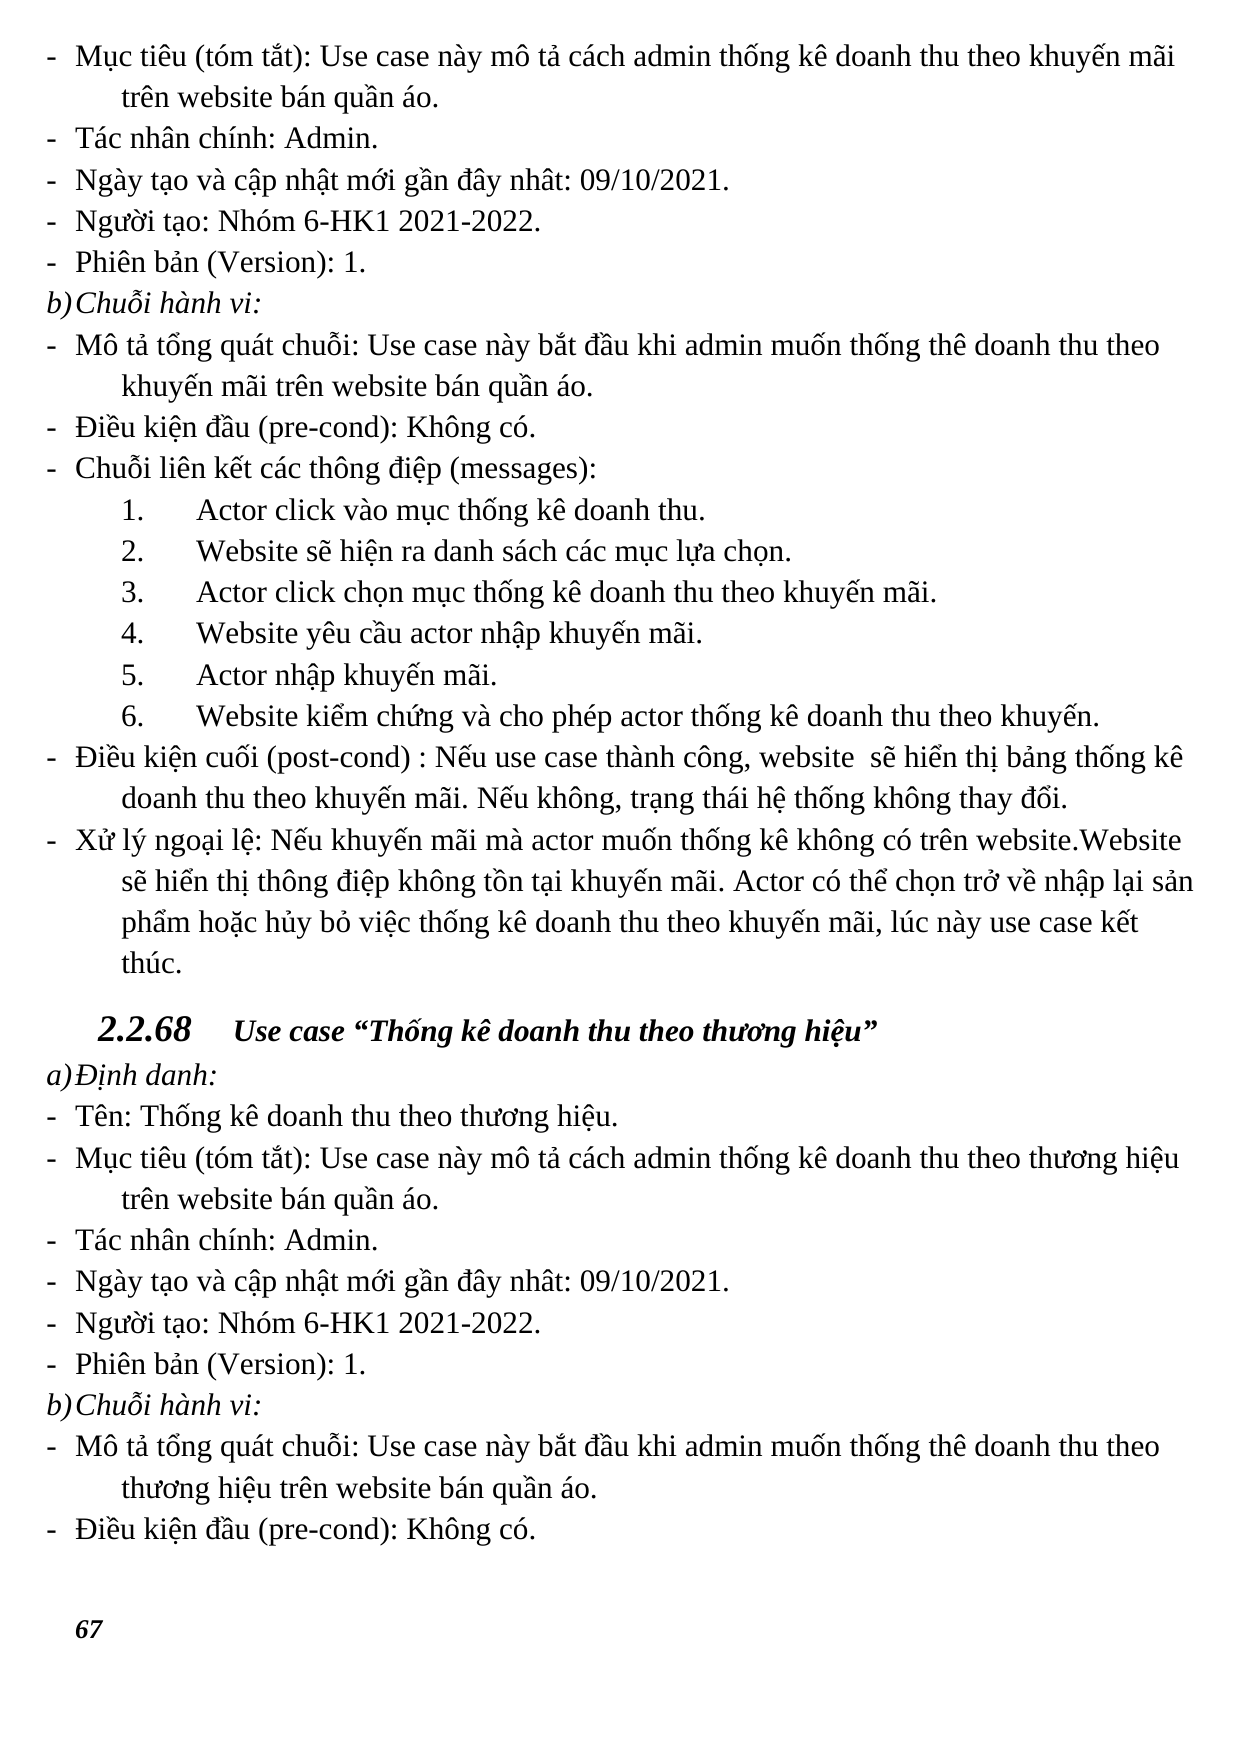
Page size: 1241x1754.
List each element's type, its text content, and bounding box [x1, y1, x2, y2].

list Actor click vào mục thống kê doanh thu. [121, 491, 1200, 527]
list Ngày tạo và cập nhật mới gần đây nhât: 09/10/2021. [46, 161, 1200, 197]
list Người tạo: Nhóm 6-HK1 2021-2022. [46, 1304, 1200, 1340]
list Phiên bản (Version): 1. [46, 1345, 1200, 1381]
list Actor nhập khuyến mãi. [121, 656, 1200, 692]
list Ngày tạo và cập nhật mới gần đây nhât: 09/10/2021. [46, 1263, 1200, 1298]
list Website kiểm chứng và cho phép actor thống kê doanh thu theo khuyến. [121, 697, 1200, 733]
list Điều kiện đầu (pre-cond): Không có. [46, 1510, 1200, 1546]
list Định danh: [46, 1056, 1200, 1092]
list Website yêu cầu actor nhập khuyến mãi. [121, 615, 1200, 651]
list Phiên bản (Version): 1. [46, 243, 1200, 279]
list Mô tả tổng quát chuỗi: Use case này bắt đầu khi admin muốn thống thê doanh thu theo khuyến mãi trên website bán quần áo. [46, 326, 1200, 403]
list Điều kiện cuối (post-cond) : Nếu use case thành công, website sẽ hiển thị bảng thống kê doanh thu theo khuyến mãi. Nếu không, trạng thái hệ thống không thay đổi. [46, 738, 1200, 816]
list Chuỗi liên kết các thông điệp (messages): [46, 450, 1200, 486]
subtitle Use case “Thống kê doanh thu theo thương hiệu” [98, 1007, 1200, 1050]
list Người tạo: Nhóm 6-HK1 2021-2022. [46, 202, 1200, 238]
list Actor click chọn mục thống kê doanh thu theo khuyến mãi. [121, 573, 1200, 609]
list Tác nhân chính: Admin. [46, 120, 1200, 156]
list Tác nhân chính: Admin. [46, 1221, 1200, 1257]
list Website sẽ hiện ra danh sách các mục lựa chọn. [121, 532, 1200, 568]
list Chuỗi hành vi: [46, 285, 1200, 321]
list Điều kiện đầu (pre-cond): Không có. [46, 408, 1200, 444]
list Xử lý ngoại lệ: Nếu khuyến mãi mà actor muốn thống kê không có trên website.Website sẽ hiển thị thông điệp không tồn tại khuyến mãi. Actor có thể chọn trở về nhập lại sản phẩm hoặc hủy bỏ việc thống kê doanh thu theo khuyến mãi, lúc này use case kết thúc. [46, 821, 1200, 981]
list Mô tả tổng quát chuỗi: Use case này bắt đầu khi admin muốn thống thê doanh thu theo thương hiệu trên website bán quần áo. [46, 1428, 1200, 1505]
list Tên: Thống kê doanh thu theo thương hiệu. [46, 1098, 1200, 1133]
list Mục tiêu (tóm tắt): Use case này mô tả cách admin thống kê doanh thu theo khuyến mãi trên website bán quần áo. [46, 37, 1200, 114]
list Mục tiêu (tóm tắt): Use case này mô tả cách admin thống kê doanh thu theo thương hiệu trên website bán quần áo. [46, 1139, 1200, 1216]
list Chuỗi hành vi: [46, 1386, 1200, 1422]
